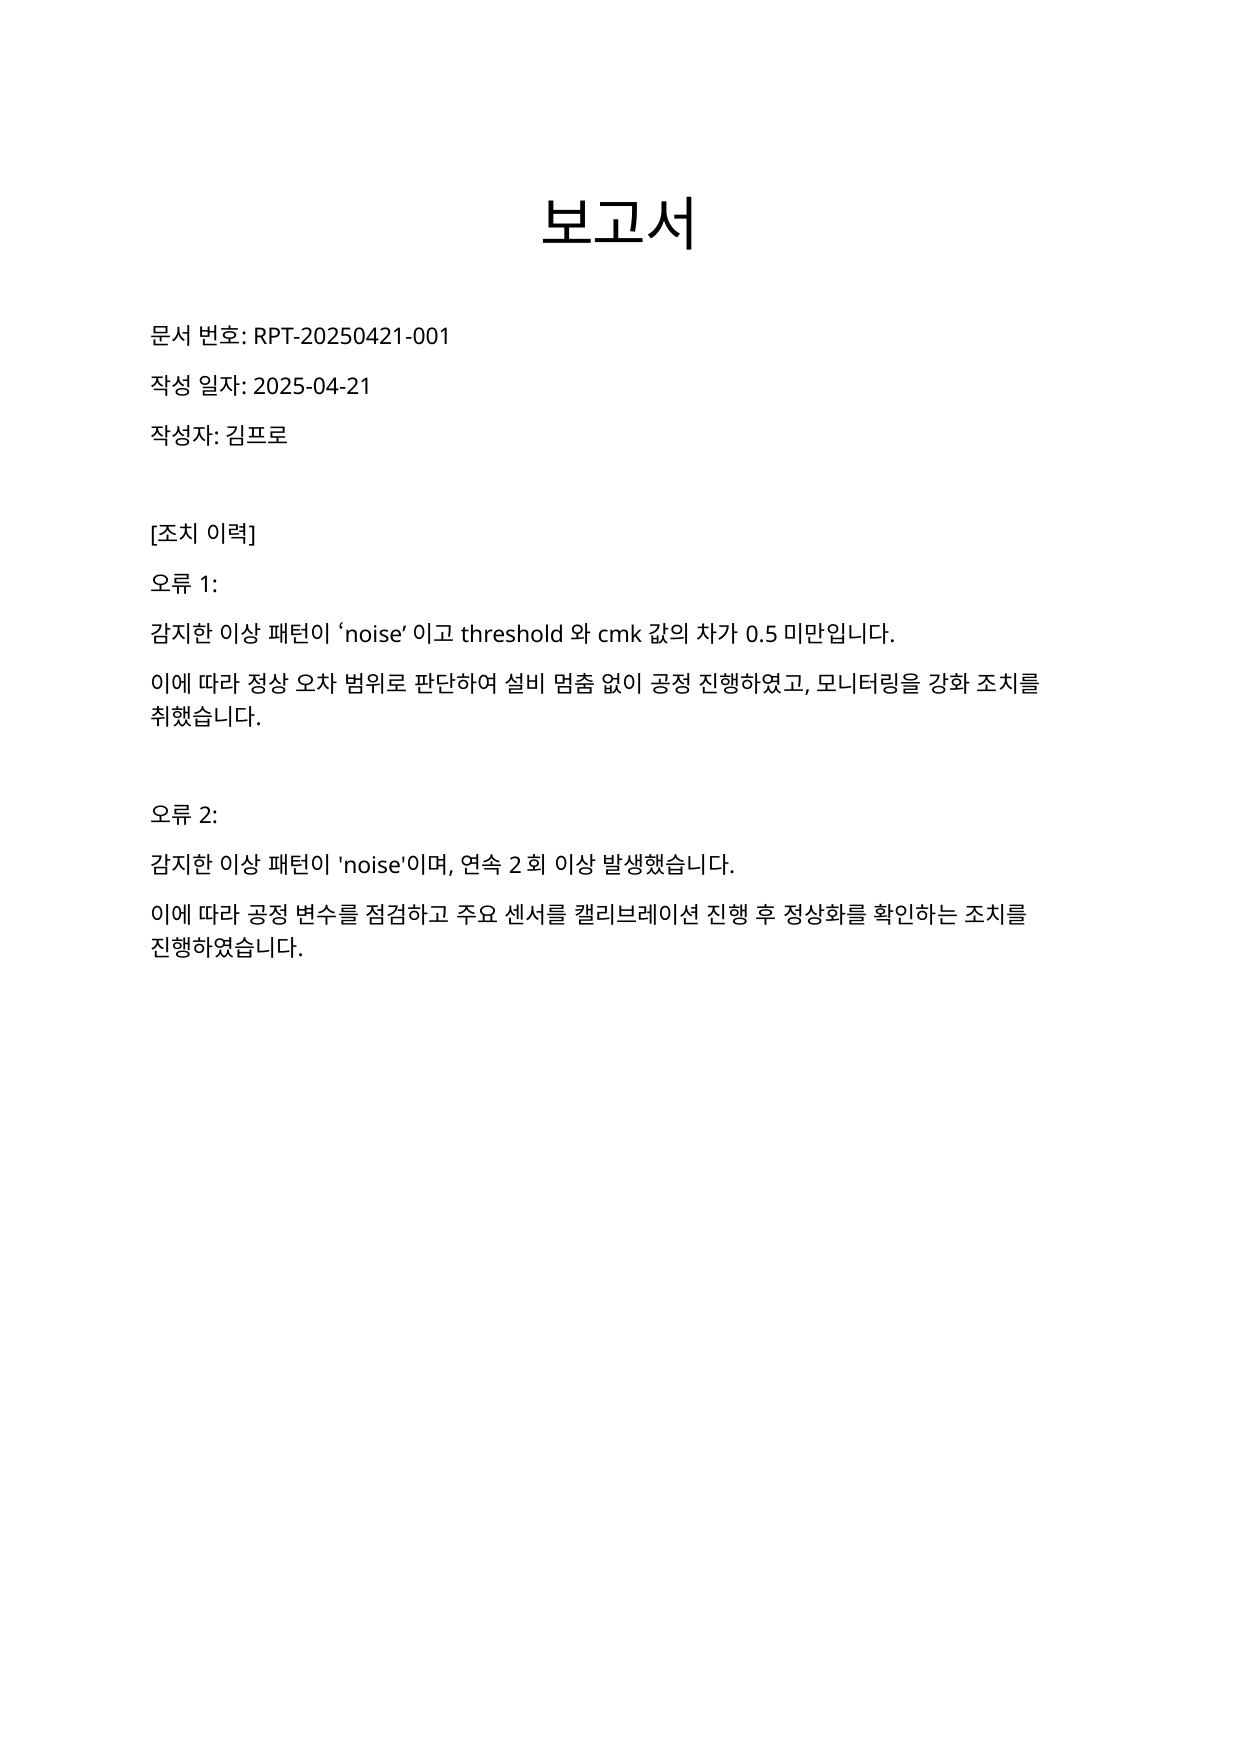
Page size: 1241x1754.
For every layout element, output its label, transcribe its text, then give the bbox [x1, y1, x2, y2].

text 작성 일자: 2025-04-21 [150, 368, 1090, 401]
text 오류 2: [150, 797, 1090, 830]
title 보고서 [150, 177, 1090, 262]
text 오류 1: [150, 566, 1090, 599]
text 문서 번호: RPT-20250421-001 [150, 318, 1090, 351]
text 감지한 이상 패턴이 'noise'이며, 연속 2회 이상 발생했습니다. [150, 847, 1090, 880]
text 이에 따라 정상 오차 범위로 판단하여 설비 멈춤 없이 공정 진행하였고, 모니터링을 강화 조치를 취했습니다. [150, 666, 1090, 732]
text 감지한 이상 패턴이 ‘noise’ 이고 threshold 와 cmk 값의 차가 0.5 미만입니다. [150, 616, 1090, 649]
text [조치 이력] [150, 516, 1090, 549]
text 작성자: 김프로 [150, 418, 1090, 451]
text 이에 따라 공정 변수를 점검하고 주요 센서를 캘리브레이션 진행 후 정상화를 확인하는 조치를 진행하였습니다. [150, 897, 1090, 964]
